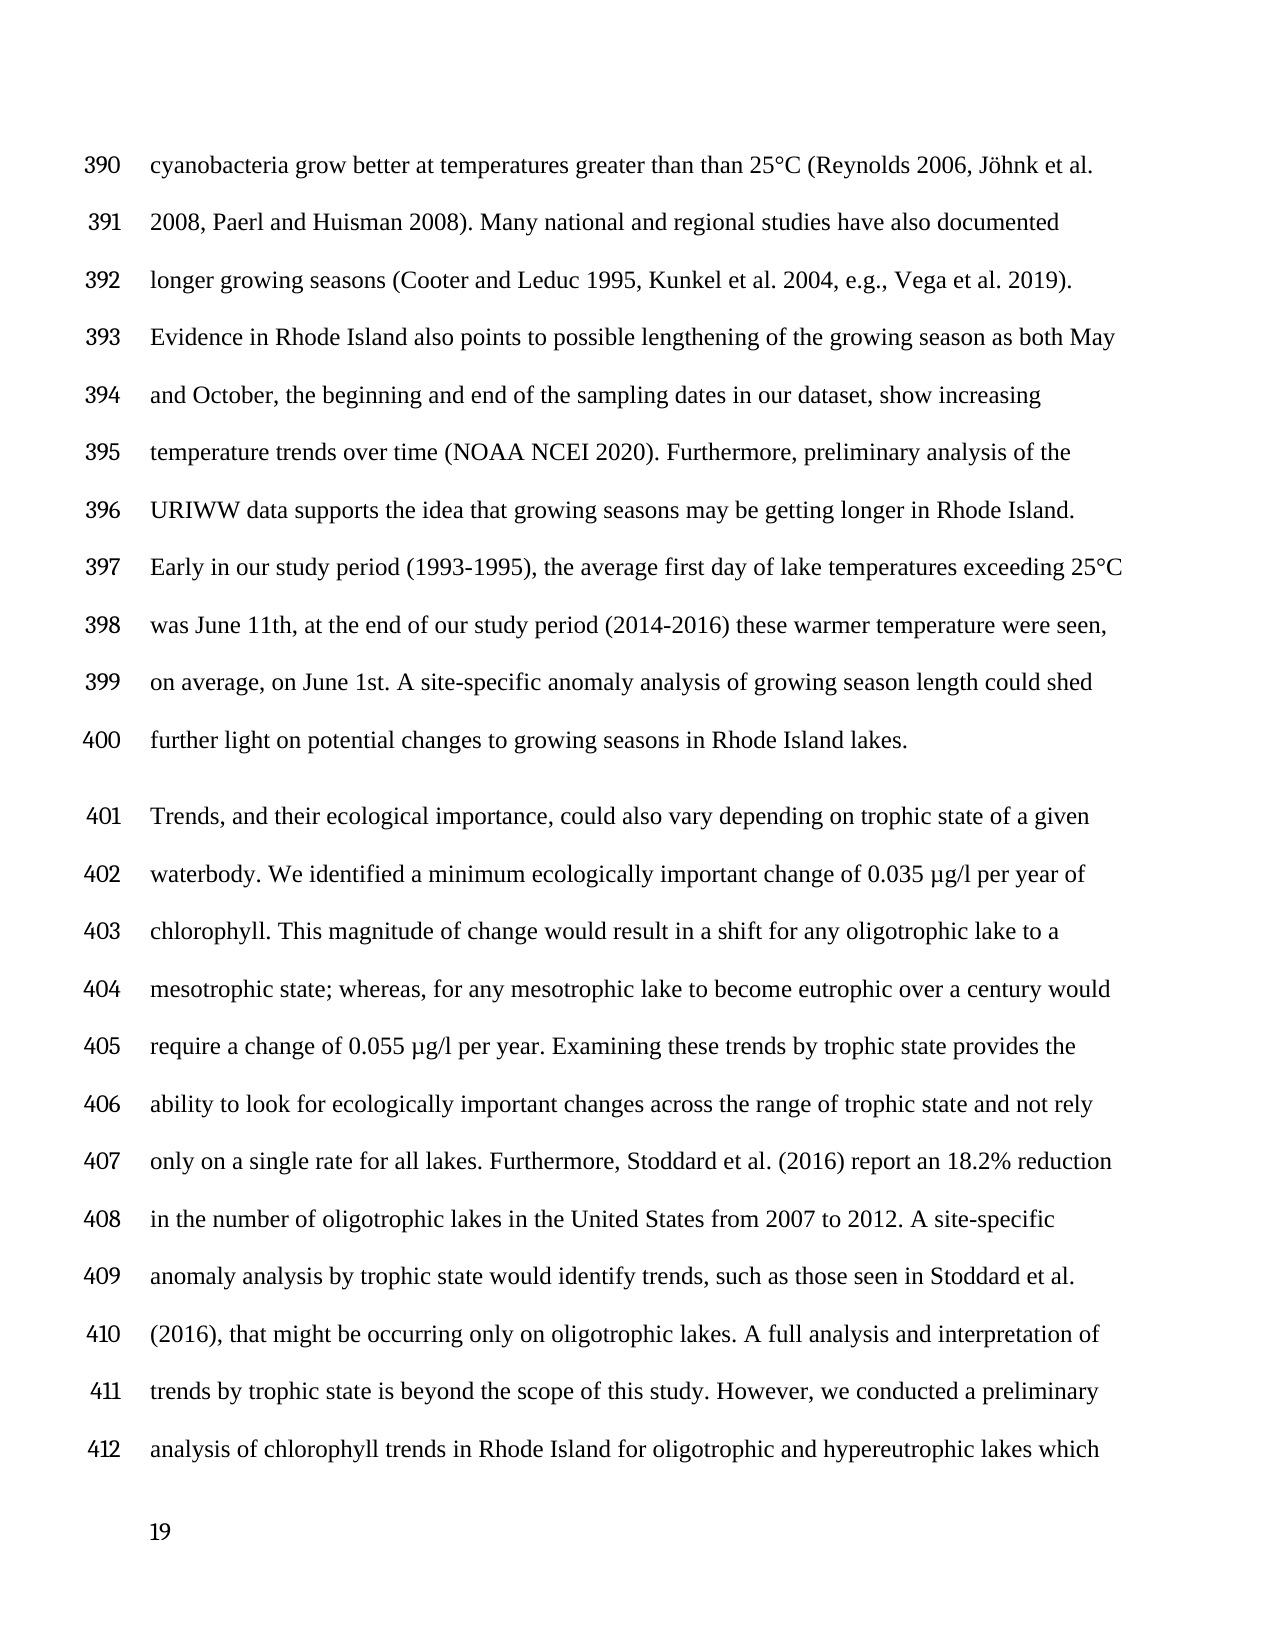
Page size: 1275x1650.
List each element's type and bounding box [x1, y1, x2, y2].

text [150, 150, 1125, 754]
text [150, 801, 1125, 1462]
